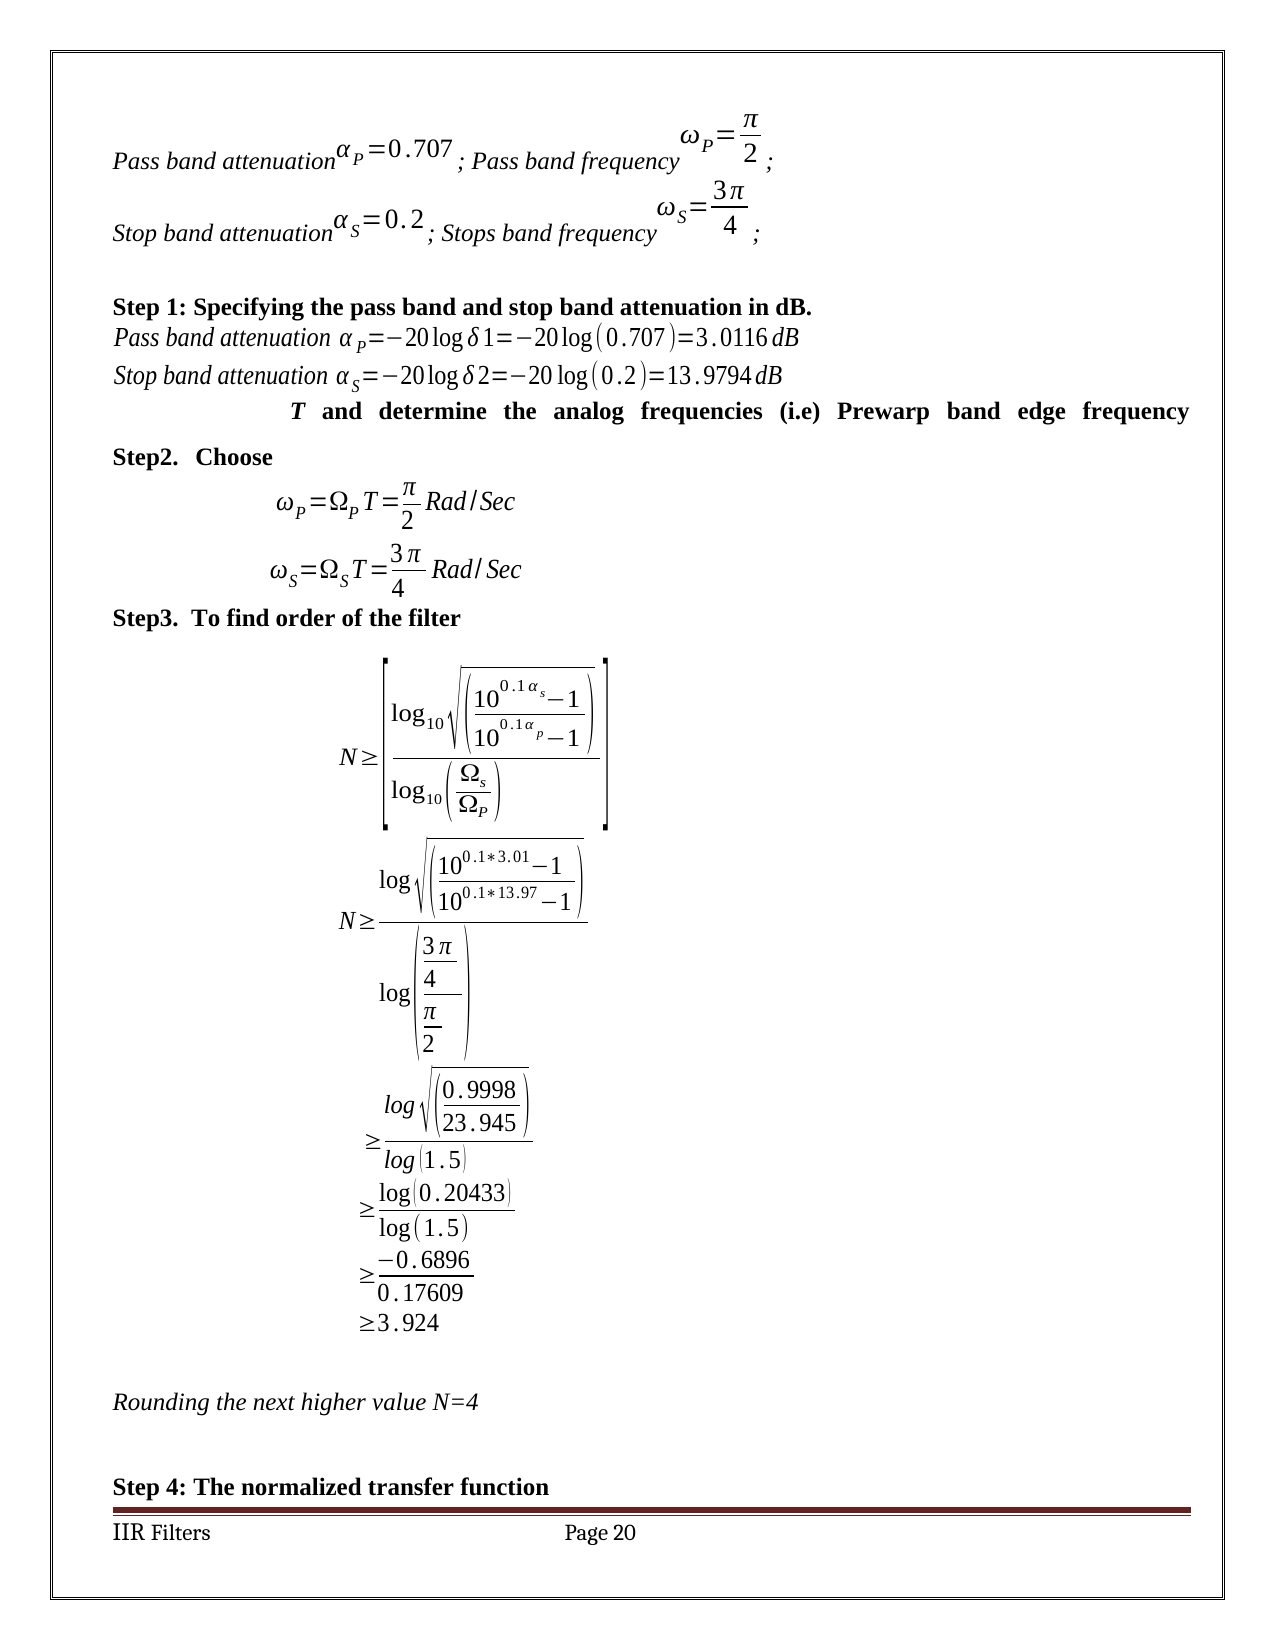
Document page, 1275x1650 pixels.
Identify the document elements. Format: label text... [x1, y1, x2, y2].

text Step3. To find order of the filter [112, 603, 1191, 632]
text Rounding the next higher value N=4 [112, 1341, 1191, 1415]
text Step2. Choose T and determine the analog frequencies (i.e) Prewarp band edge frequency [112, 396, 1191, 603]
text Stop band attenuation; Stops band frequency; [112, 175, 1191, 246]
text Step 4: The normalized transfer function [112, 1426, 1191, 1501]
text Step 1: Specifying the pass band and stop band attenuation in dB. [112, 246, 1191, 321]
text Pass band attenuation; Pass band frequency; [112, 103, 1191, 175]
